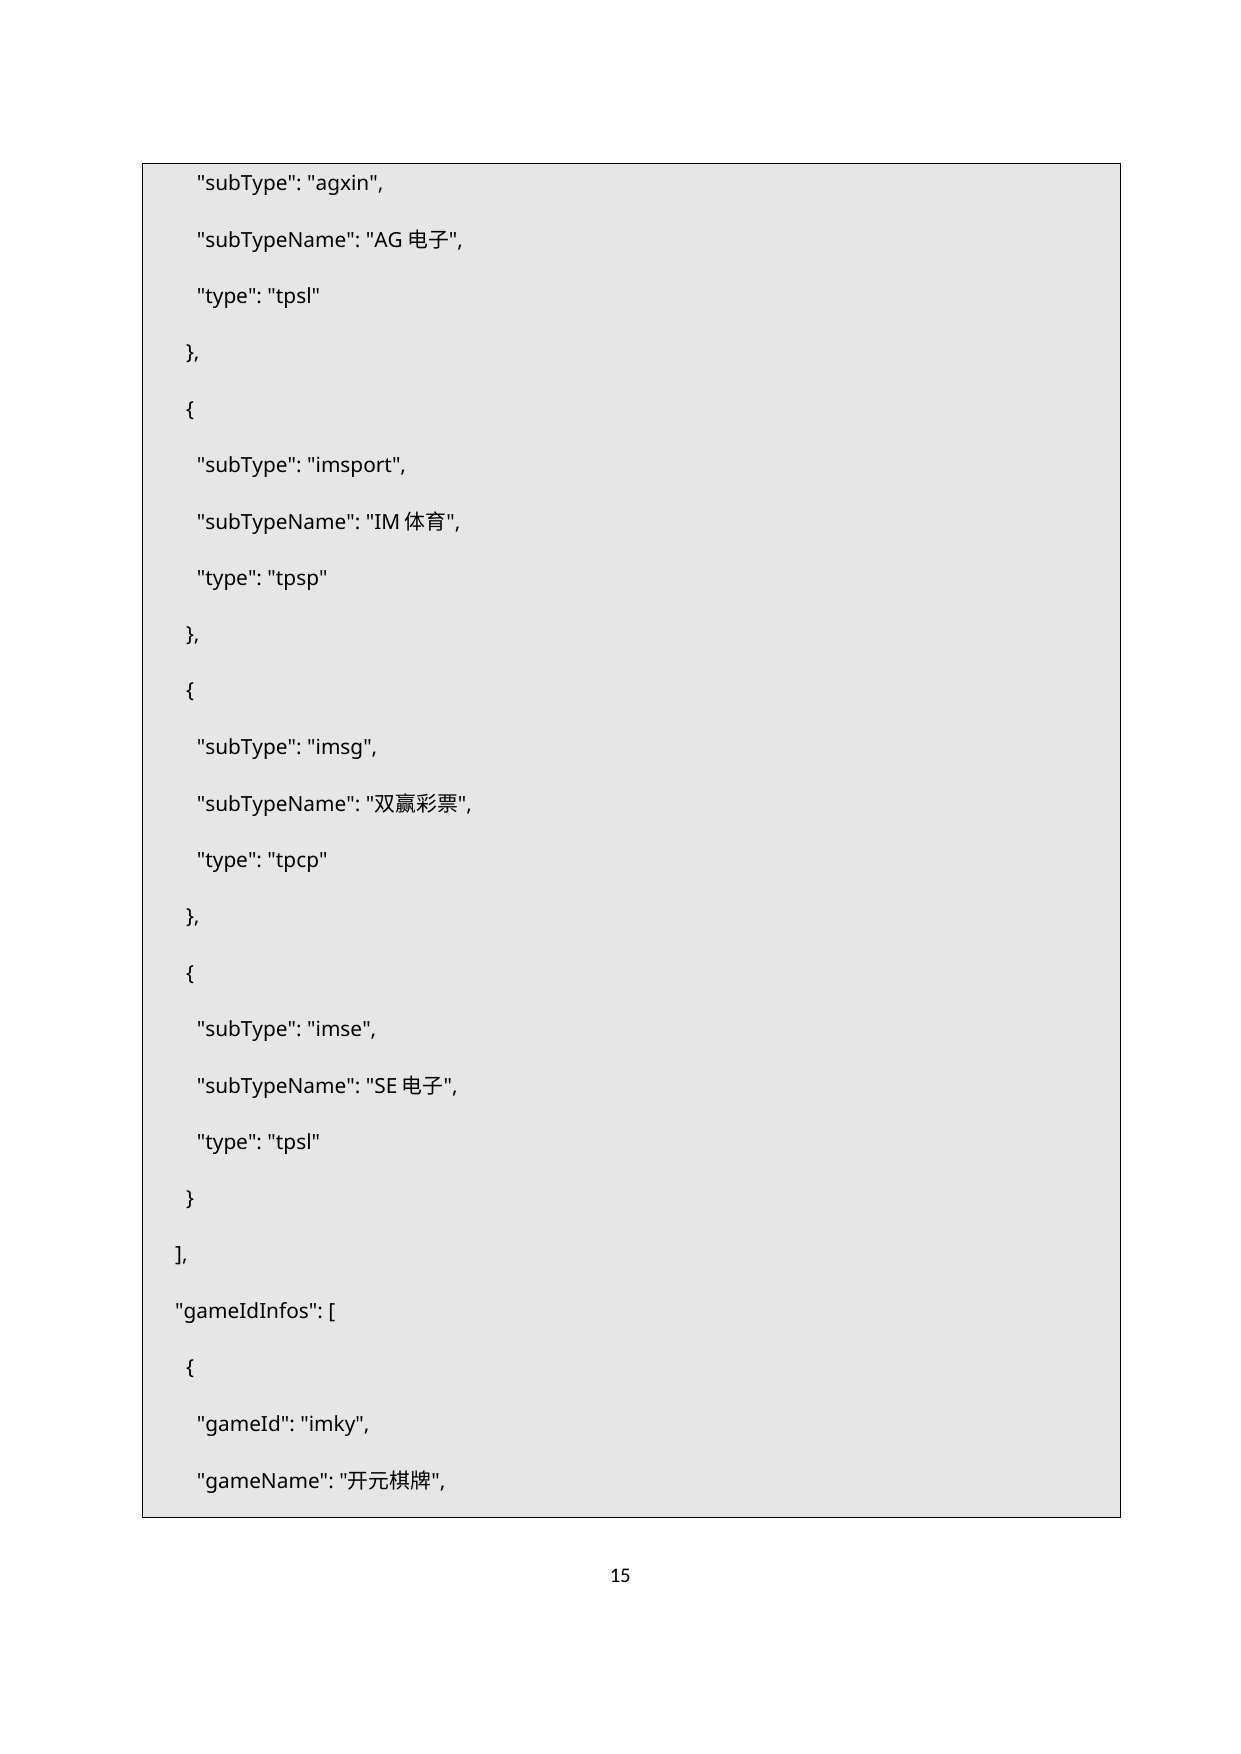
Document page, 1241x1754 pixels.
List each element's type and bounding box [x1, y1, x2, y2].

table_header [143, 164, 1120, 1517]
